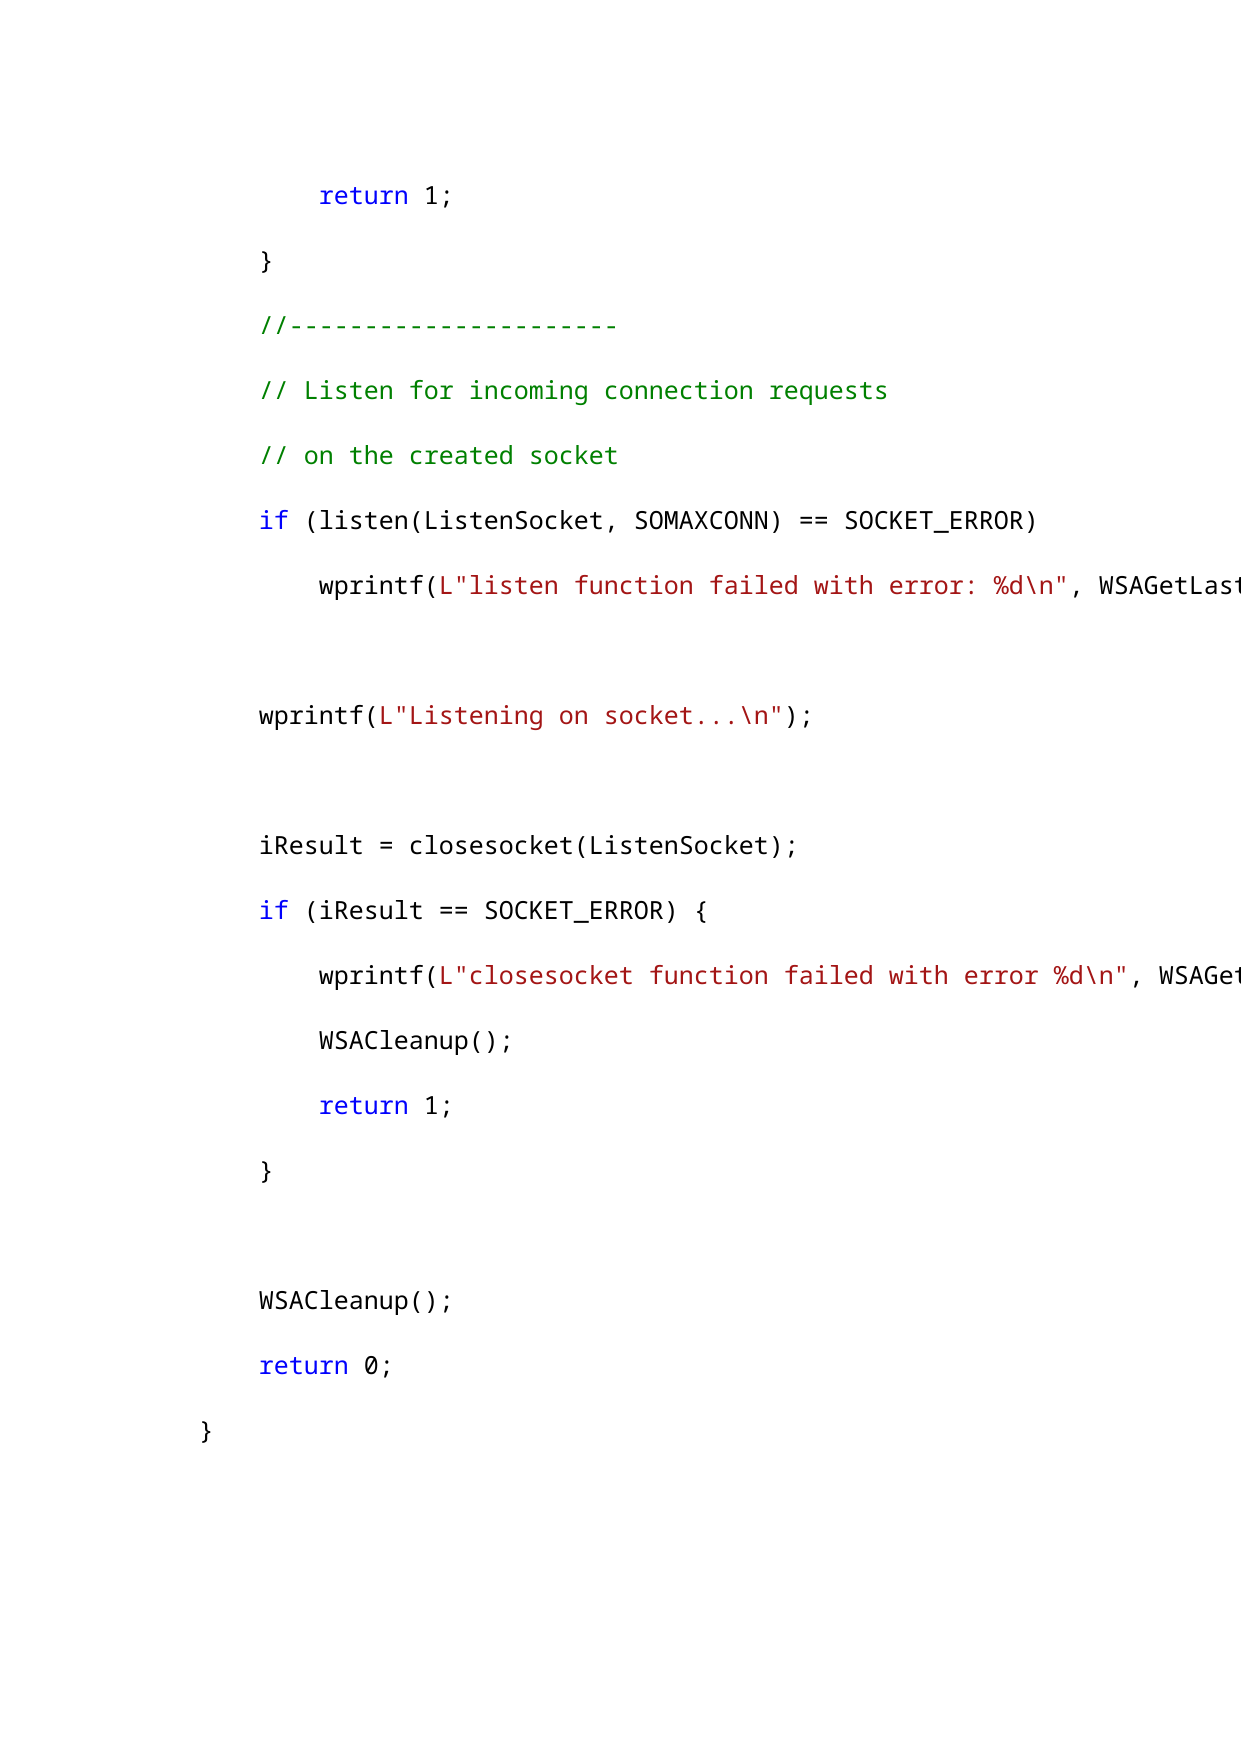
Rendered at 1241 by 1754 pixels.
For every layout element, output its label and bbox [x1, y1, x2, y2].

table_header [188, 162, 1240, 1527]
